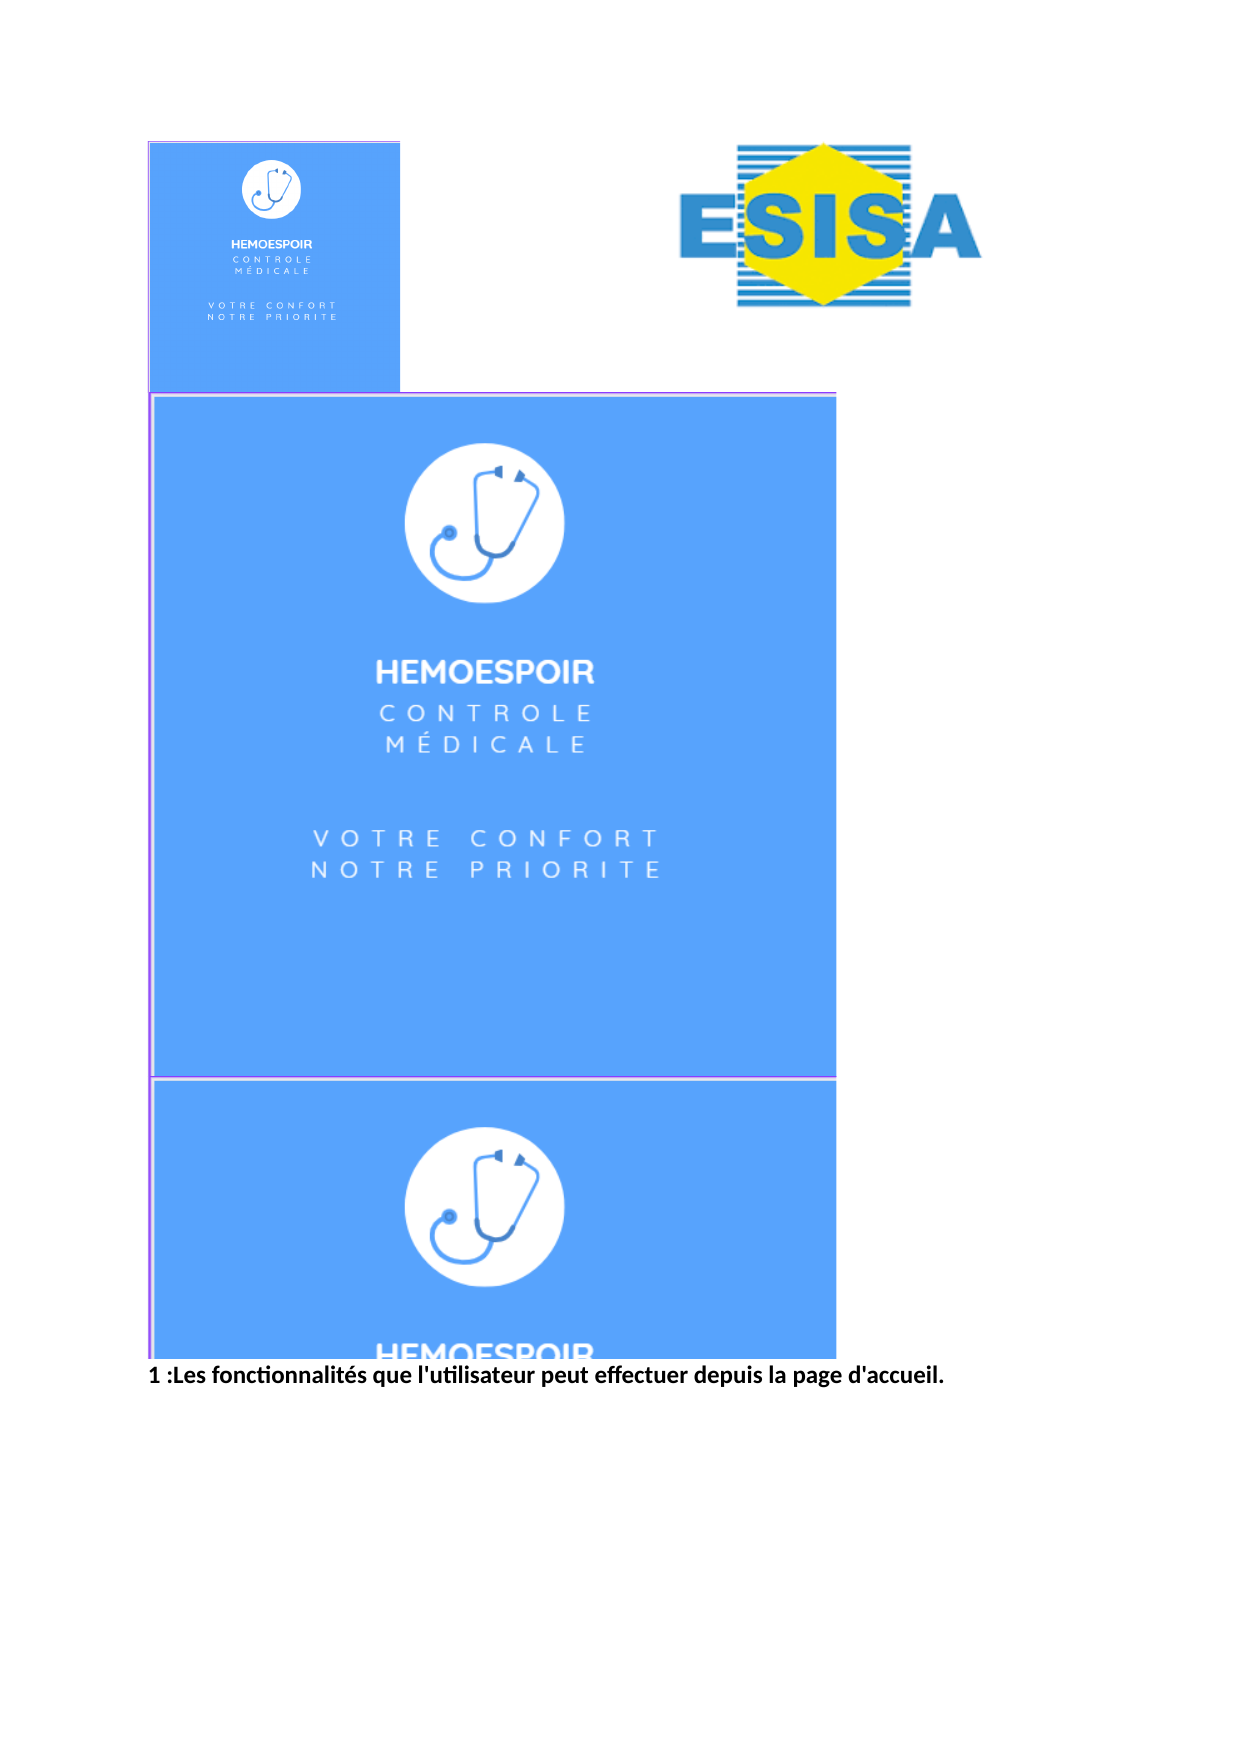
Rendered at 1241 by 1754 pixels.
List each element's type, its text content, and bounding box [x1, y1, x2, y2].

picture [147, 73, 993, 1359]
text 1 :Les fonctionnalités que l'utilisateur peut effectuer depuis la page d'accueil. [148, 1359, 1093, 1389]
